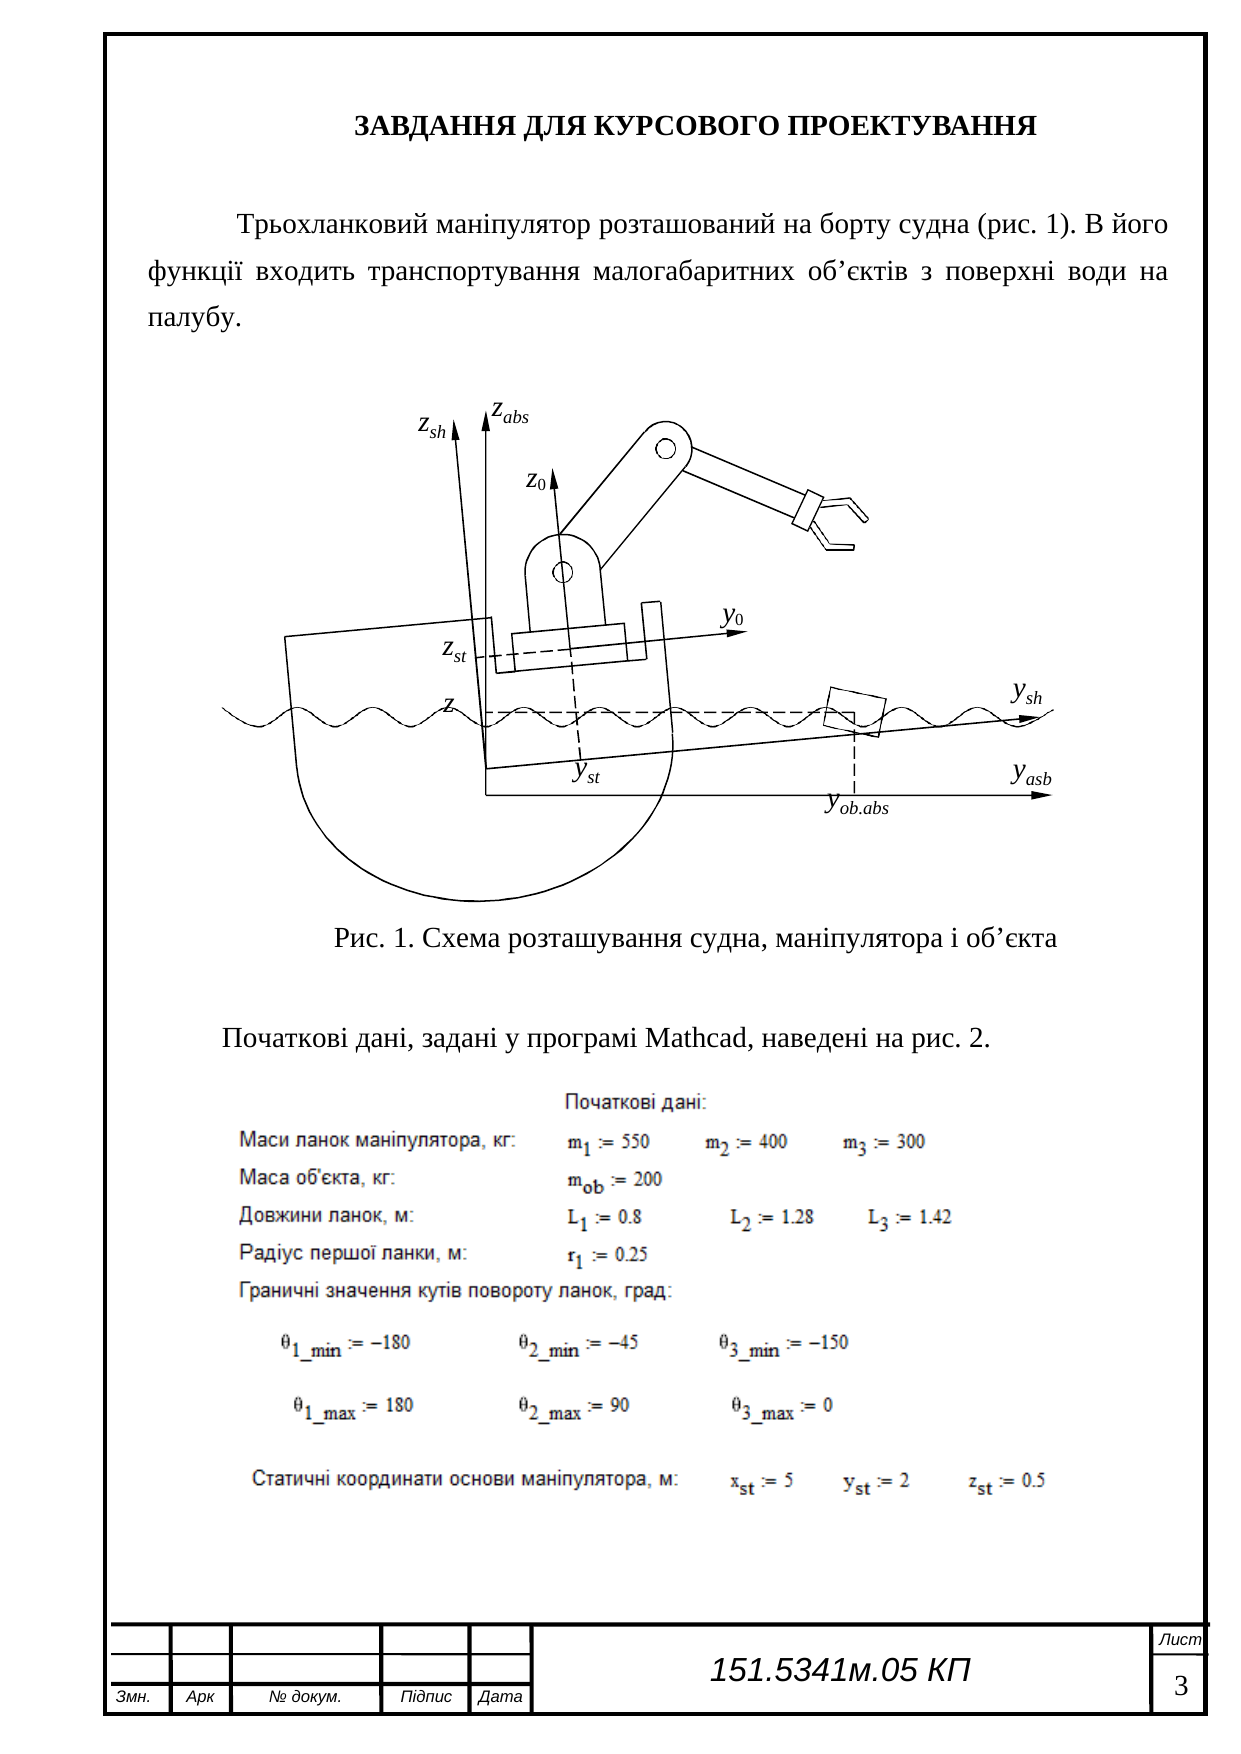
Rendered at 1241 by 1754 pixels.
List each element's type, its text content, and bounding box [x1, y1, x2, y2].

picture [1017, 686, 1023, 694]
text Рис. 1. Схема розташування судна, маніпулятора і об’єкта [148, 920, 1169, 953]
text Початкові дані, задані у програмі Mathcad, наведені на рис. 2. [148, 1020, 1169, 1054]
picture [809, 497, 869, 551]
picture [291, 686, 482, 738]
picture [563, 561, 573, 583]
text Трьохланковий маніпулятор розташований на борту судна (рис. 1). В його функції входить транспортування малогабаритних об’єктів з поверхні води на палубу. [148, 206, 1169, 333]
picture [655, 438, 676, 459]
picture [670, 686, 1054, 738]
picture [480, 686, 485, 735]
picture [221, 686, 293, 738]
picture [221, 1070, 1063, 1506]
subtitle ЗАВДАННЯ ДЛЯ КУРСОВОГО ПРОЕКТУВАННЯ [148, 108, 1169, 142]
picture [552, 561, 562, 583]
picture [487, 686, 671, 738]
